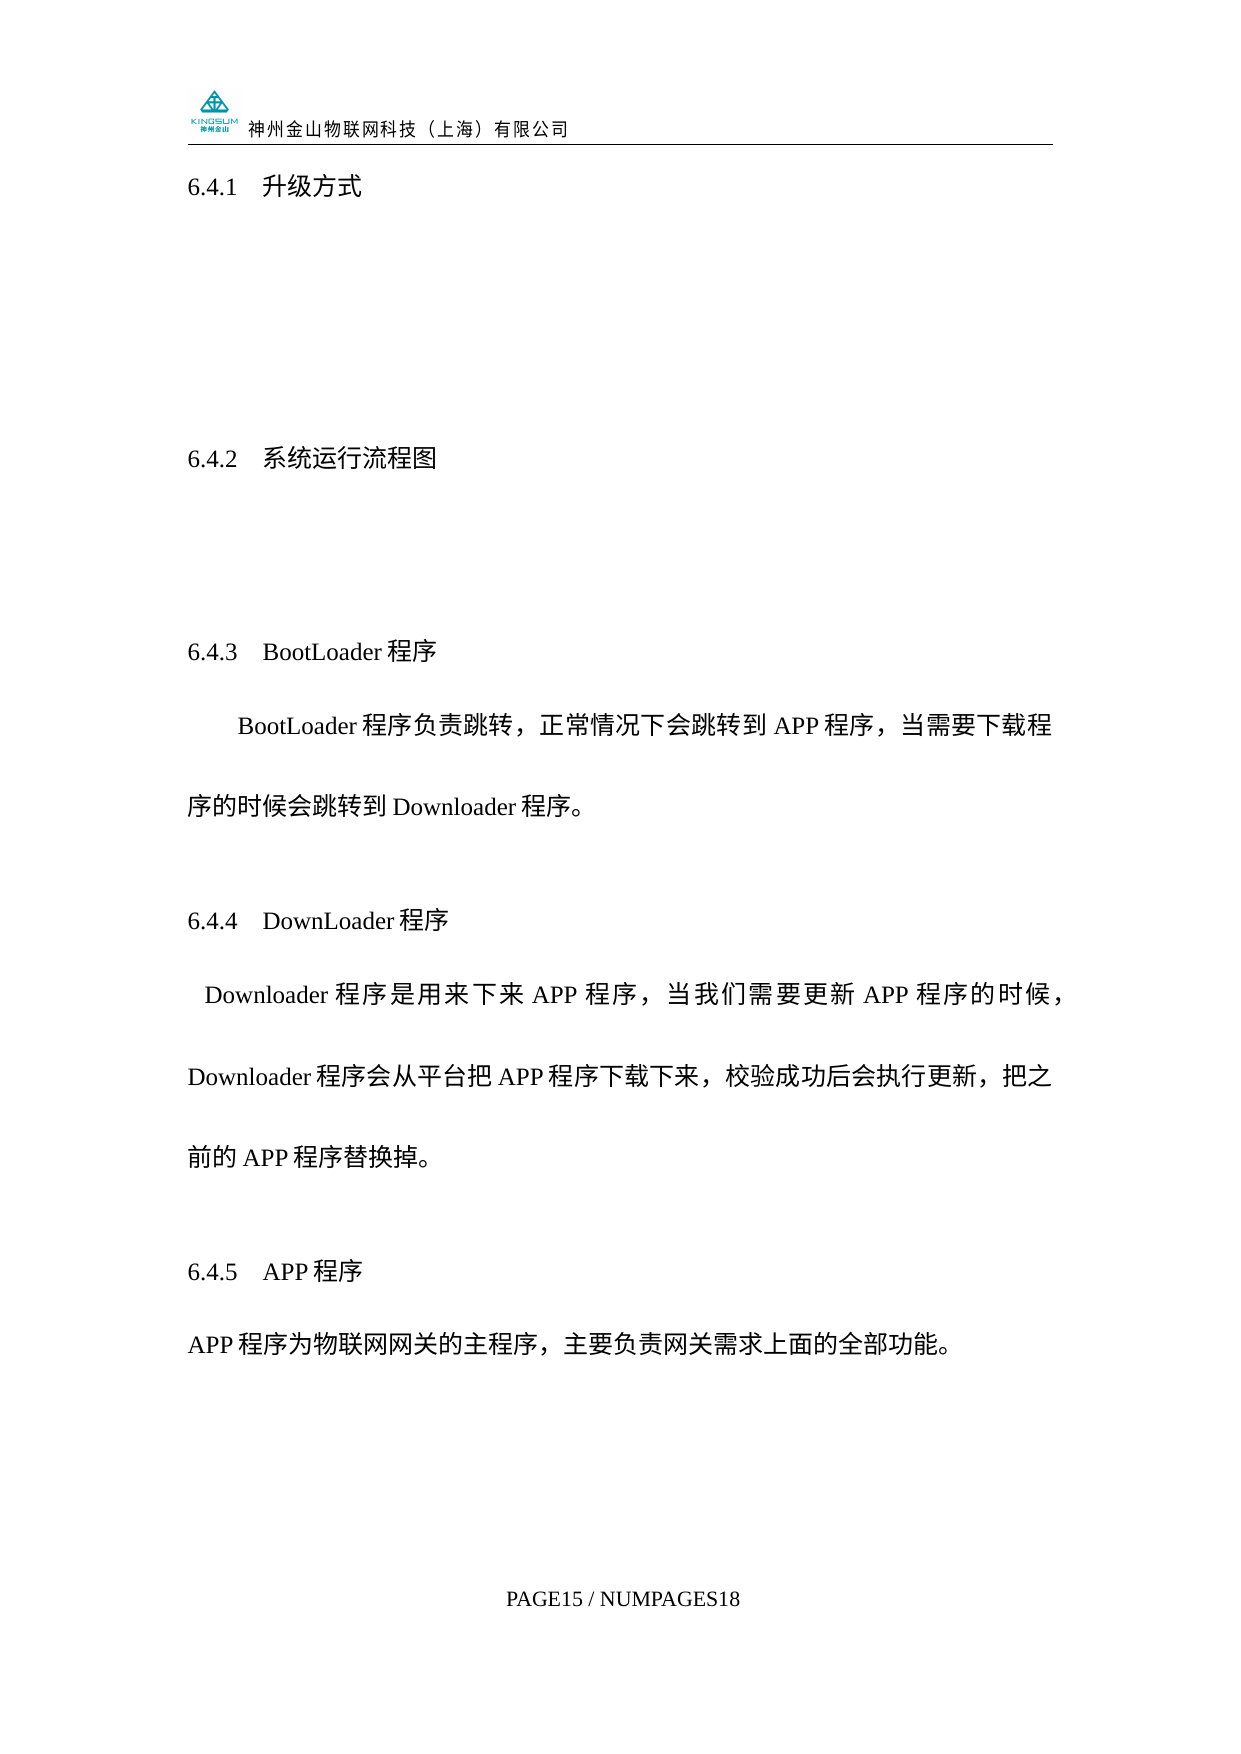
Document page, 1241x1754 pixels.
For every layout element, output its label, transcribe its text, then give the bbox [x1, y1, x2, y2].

picture [187, 88, 242, 136]
subtitle APP程序 [187, 1237, 1053, 1302]
subtitle BootLoader程序 [187, 617, 1053, 682]
text APP程序为物联网网关的主程序，主要负责网关需求上面的全部功能。 [187, 1311, 1053, 1376]
subtitle DownLoader程序 [187, 886, 1053, 951]
text BootLoader程序负责跳转，正常情况下会跳转到APP程序，当需要下载程序的时候会跳转到Downloader程序。 [187, 691, 1053, 837]
subtitle 系统运行流程图 [187, 424, 1053, 489]
subtitle 升级方式 [187, 152, 1053, 217]
text Downloader程序是用来下来APP程序，当我们需要更新APP程序的时候，Downloader程序会从平台把APP程序下载下来，校验成功后会执行更新，把之前的APP程序替换掉。 [187, 960, 1053, 1188]
